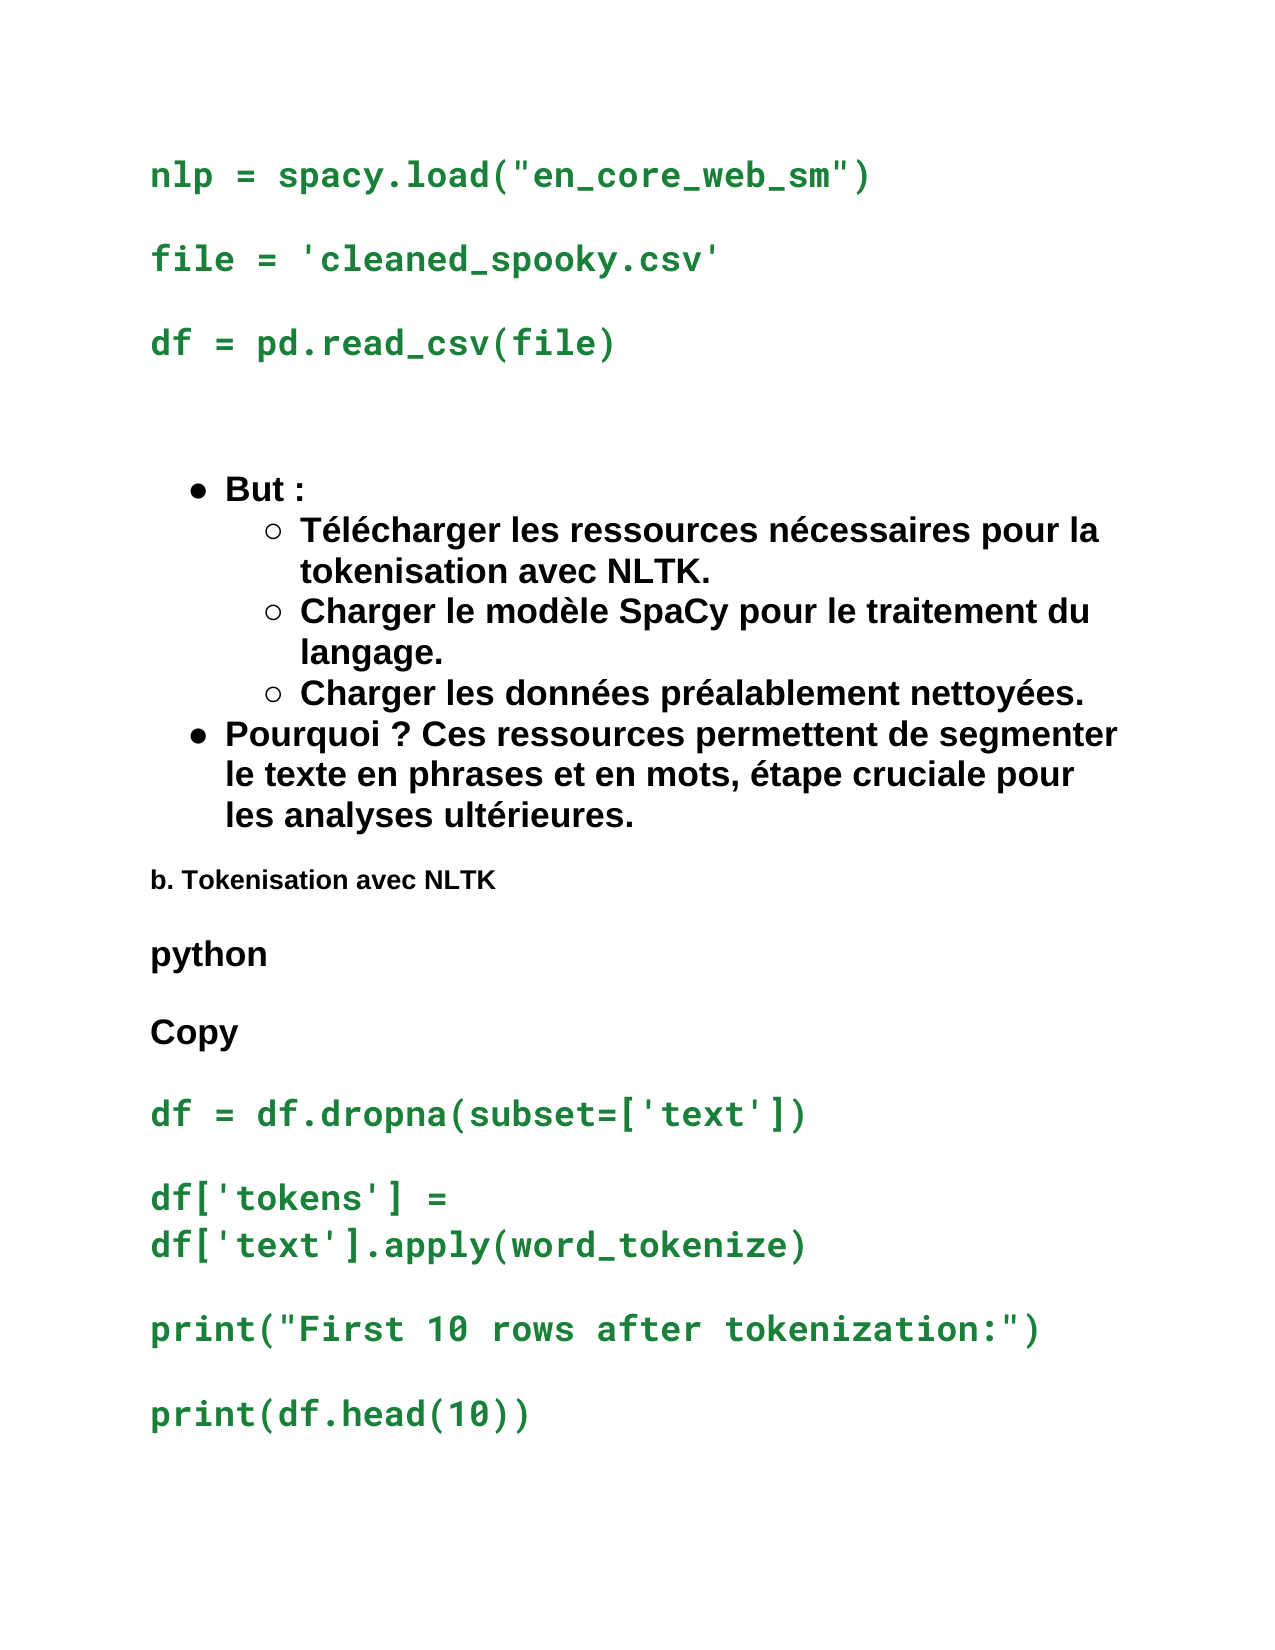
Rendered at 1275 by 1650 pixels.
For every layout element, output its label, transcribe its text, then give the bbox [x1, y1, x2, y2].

subtitle Charger les données préalablement nettoyées. [262, 672, 1125, 713]
subtitle print("First 10 rows after tokenization:") [150, 1305, 1125, 1352]
subtitle print(df.head(10)) [150, 1389, 1125, 1436]
subtitle df['tokens'] = df['text'].apply(word_tokenize) [150, 1174, 1125, 1267]
subtitle Charger le modèle SpaCy pour le traitement du langage. [262, 591, 1125, 672]
subtitle nlp = spacy.load("en_core_web_sm") [150, 150, 1125, 197]
subtitle df = pd.read_csv(file) [150, 318, 1125, 365]
subtitle Copy [150, 1011, 1125, 1052]
subtitle file = 'cleaned_spooky.csv' [150, 234, 1125, 281]
subtitle But : [187, 468, 1125, 509]
subtitle b. Tokenisation avec NLTK [150, 864, 1125, 896]
subtitle Télécharger les ressources nécessaires pour la tokenisation avec NLTK. [262, 509, 1125, 591]
subtitle Pourquoi ? Ces ressources permettent de segmenter le texte en phrases et en mots, étape cruciale pour les analyses ultérieures. [187, 713, 1125, 835]
subtitle python [150, 933, 1125, 974]
subtitle df = df.dropna(subset=['text']) [150, 1089, 1125, 1136]
